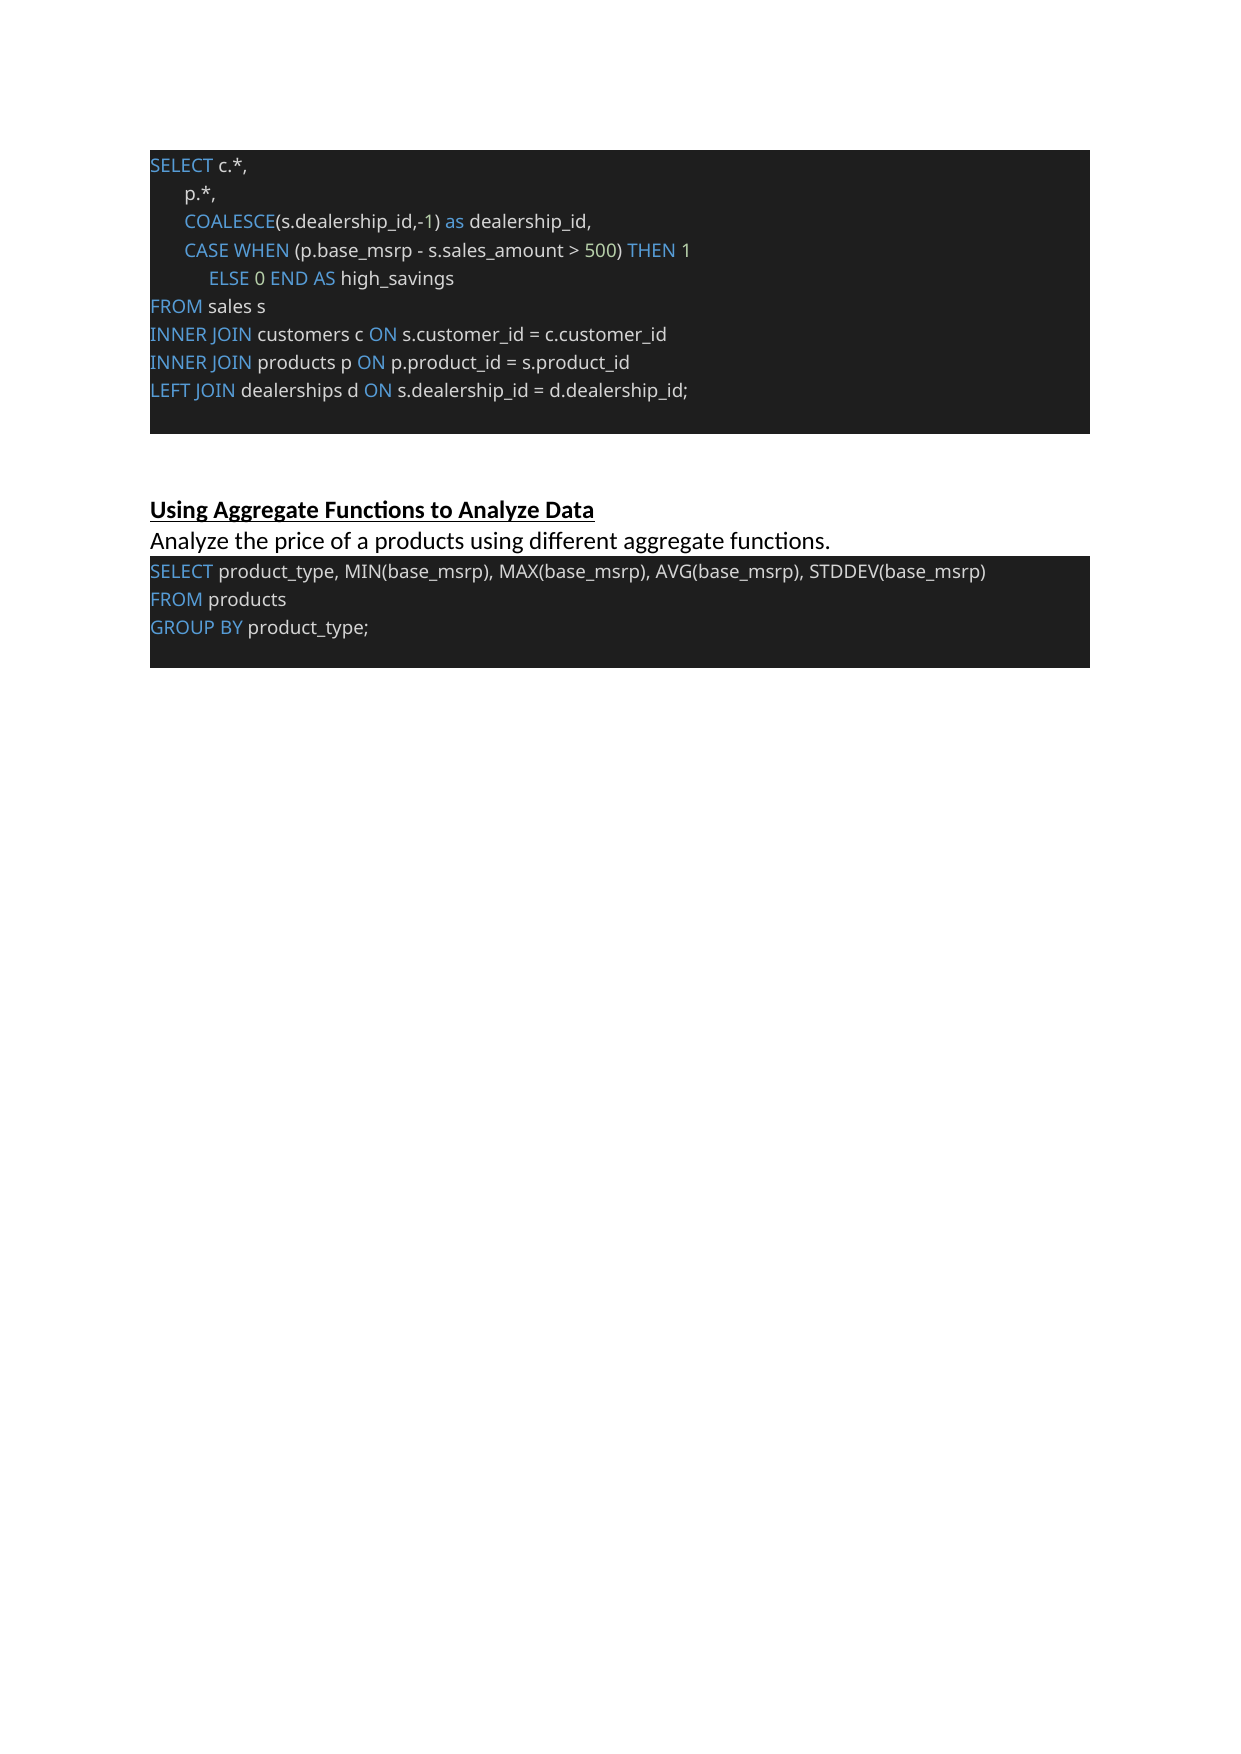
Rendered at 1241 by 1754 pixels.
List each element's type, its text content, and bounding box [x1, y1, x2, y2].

text INNER JOIN products p ON p.product_id = s.product_id [150, 347, 1090, 375]
text GROUP BY product_type; [150, 612, 1090, 640]
text SELECT product_type, MIN(base_msrp), MAX(base_msrp), AVG(base_msrp), STDDEV(base_msrp) [150, 556, 1090, 584]
text SELECT c.*, [150, 150, 1090, 178]
text FROM products [150, 584, 1090, 612]
text COALESCE(s.dealership_id,-1) as dealership_id, [150, 206, 1090, 234]
text Analyze the price of a products using different aggregate functions. [150, 525, 1090, 556]
text Using Aggregate Functions to Analyze Data [150, 495, 1090, 525]
text ELSE 0 END AS high_savings [150, 262, 1090, 291]
text p.*, [150, 178, 1090, 206]
text FROM sales s [150, 291, 1090, 319]
text LEFT JOIN dealerships d ON s.dealership_id = d.dealership_id; [150, 375, 1090, 403]
text INNER JOIN customers c ON s.customer_id = c.customer_id [150, 319, 1090, 347]
text CASE WHEN (p.base_msrp - s.sales_amount > 500) THEN 1 [150, 234, 1090, 262]
